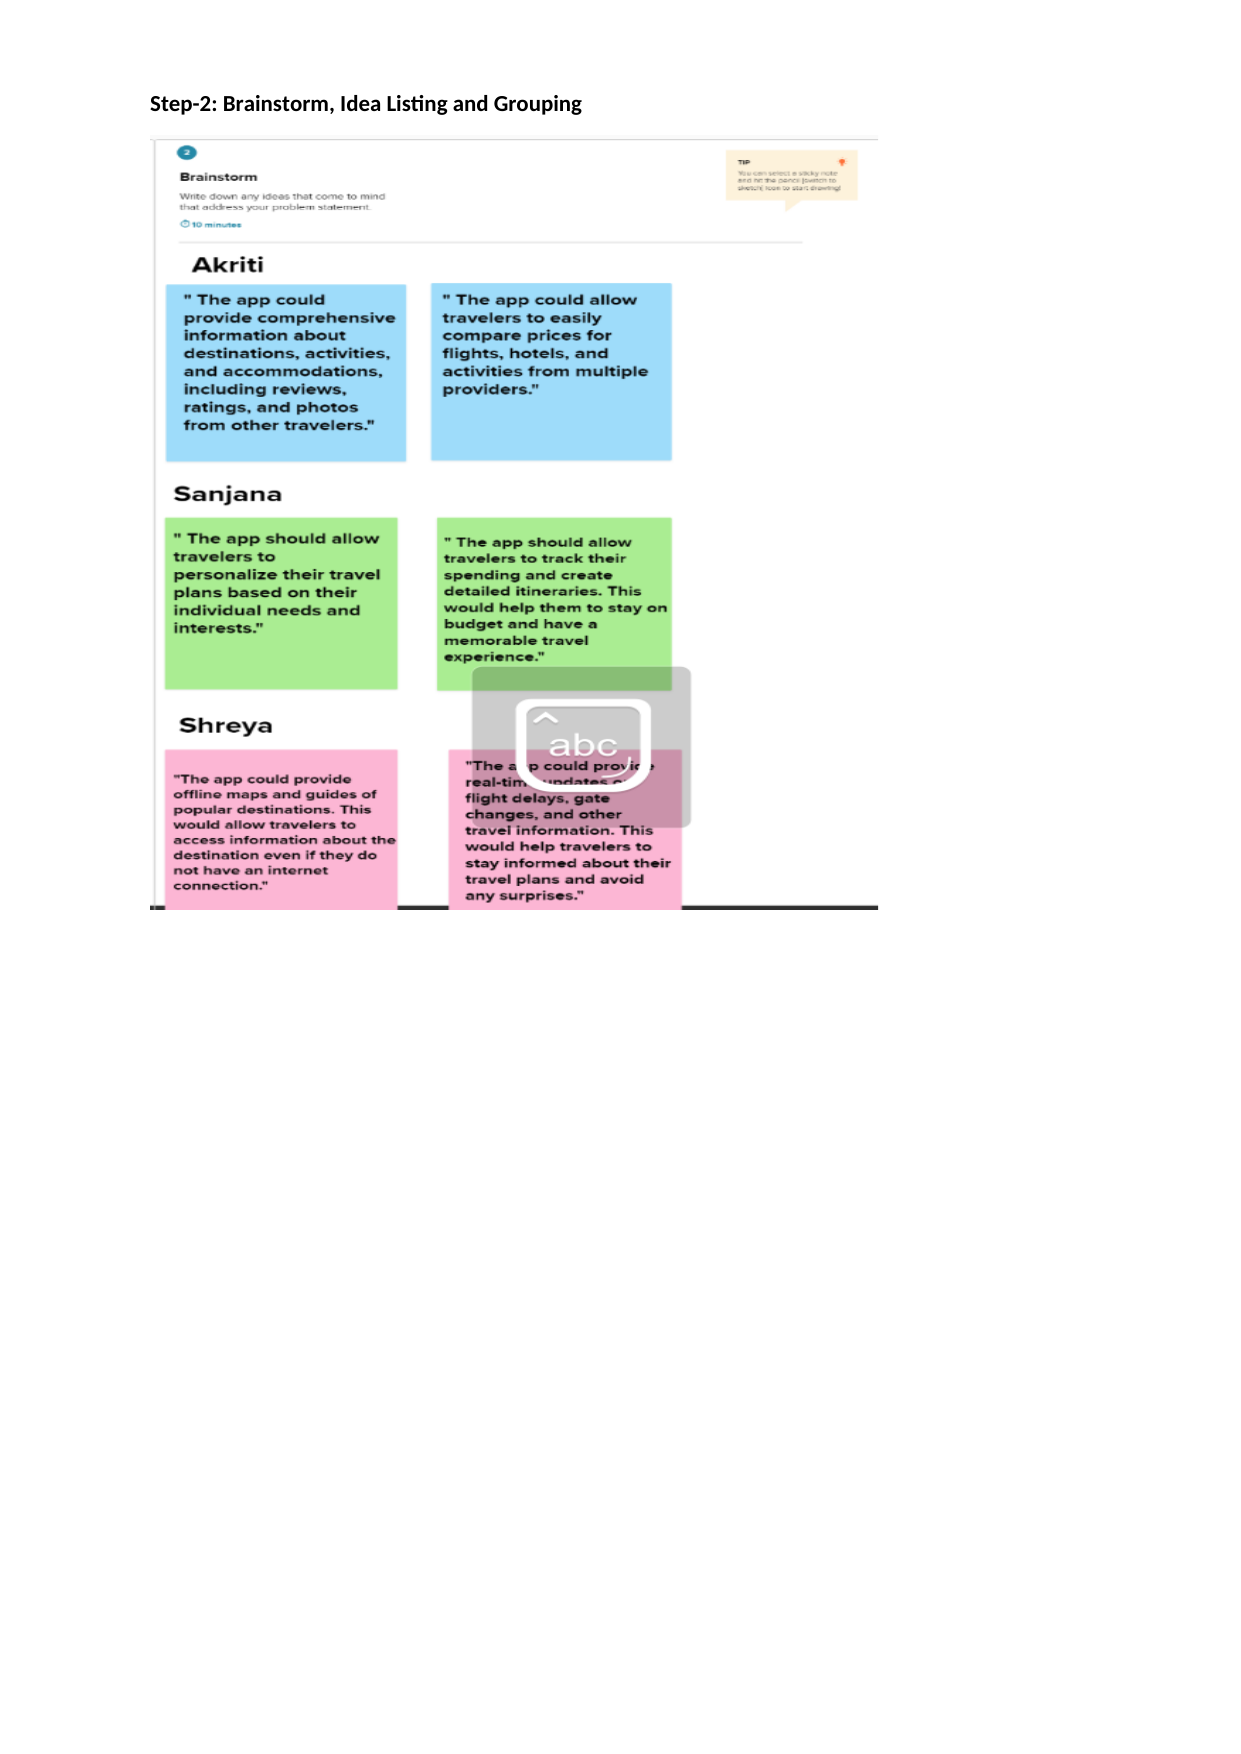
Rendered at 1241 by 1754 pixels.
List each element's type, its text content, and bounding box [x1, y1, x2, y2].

picture [150, 135, 879, 910]
text Step-2: Brainstorm, Idea Listing and Grouping [150, 89, 1090, 117]
